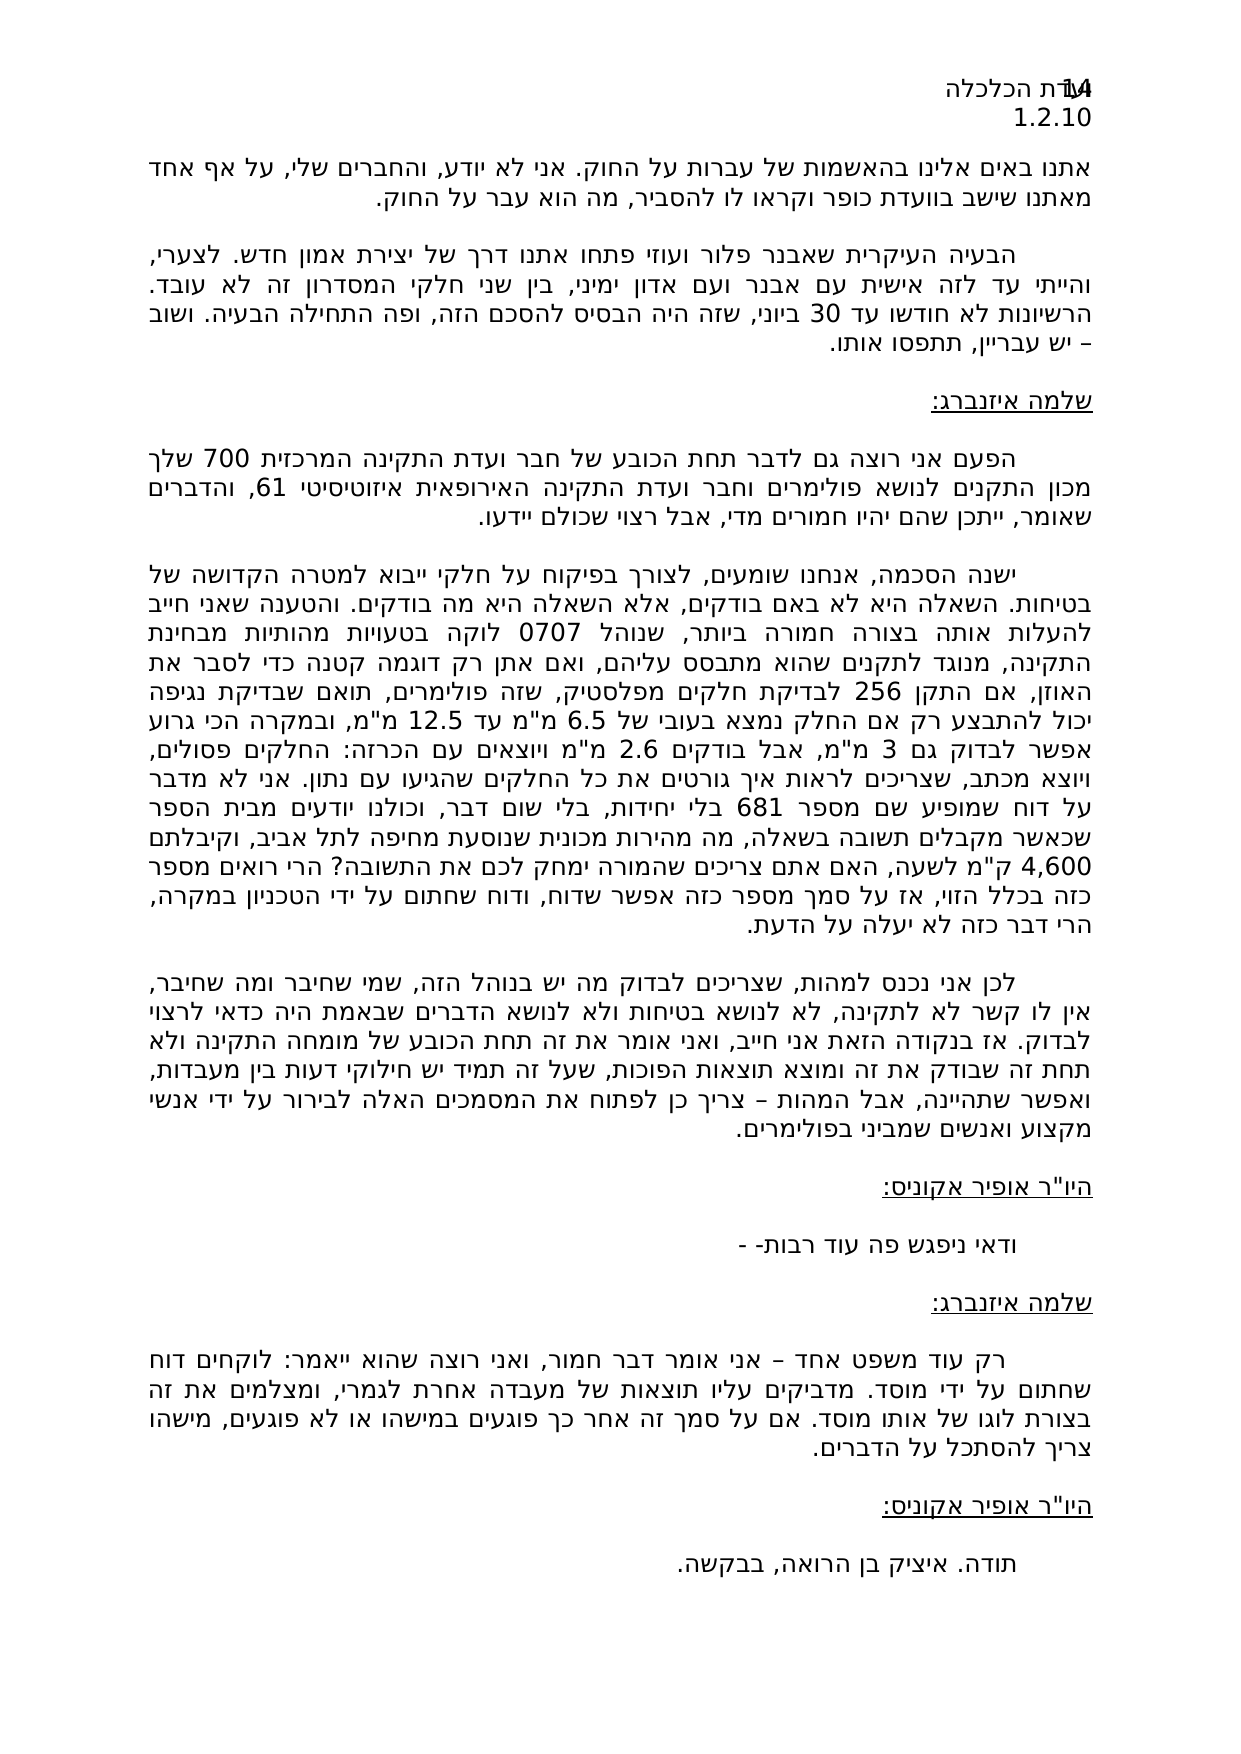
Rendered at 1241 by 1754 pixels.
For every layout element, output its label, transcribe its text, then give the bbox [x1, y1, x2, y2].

text היו"ר אופיר אקוניס: [148, 1491, 1092, 1520]
text ישנה הסכמה, אנחנו שומעים, לצורך בפיקוח על חלקי ייבוא למטרה הקדושה של בטיחות. השאלה היא לא באם בודקים, אלא השאלה היא מה בודקים. והטענה שאני חייב להעלות אותה בצורה חמורה ביותר, שנוהל 0707 לוקה בטעויות מהותיות מבחינת התקינה, מנוגד לתקנים שהוא מתבסס עליהם, ואם אתן רק דוגמה קטנה כדי לסבר את האוזן, אם התקן 256 לבדיקת חלקים מפלסטיק, שזה פולימרים, תואם שבדיקת נגיפה יכול להתבצע רק אם החלק נמצא בעובי של 6.5 מ"מ עד 12.5 מ"מ, ובמקרה הכי גרוע אפשר לבדוק גם 3 מ"מ, אבל בודקים 2.6 מ"מ ויוצאים עם הכרזה: החלקים פסולים, ויוצא מכתב, שצריכים לראות איך גורטים את כל החלקים שהגיעו עם נתון. אני לא מדבר על דוח שמופיע שם מספר 681 בלי יחידות, בלי שום דבר, וכולנו יודעים מבית הספר שכאשר מקבלים תשובה בשאלה, מה מהירות מכונית שנוסעת מחיפה לתל אביב, וקיבלתם 4,600 ק"מ לשעה, האם אתם צריכים שהמורה ימחק לכם את התשובה? הרי רואים מספר כזה בכלל הזוי, אז על סמך מספר כזה אפשר שדוח, ודוח שחתום על ידי הטכניון במקרה, הרי דבר כזה לא יעלה על הדעת. [148, 560, 1092, 939]
text תודה. איציק בן הרואה, בבקשה. [148, 1549, 1092, 1578]
text רק עוד משפט אחד – אני אומר דבר חמור, ואני רוצה שהוא ייאמר: לוקחים דוח שחתום על ידי מוסד. מדביקים עליו תוצאות של מעבדה אחרת לגמרי, ומצלמים את זה בצורת לוגו של אותו מוסד. אם על סמך זה אחר כך פוגעים במישהו או לא פוגעים, מישהו צריך להסתכל על הדברים. [148, 1346, 1092, 1462]
text הבעיה העיקרית שאבנר פלור ועוזי פתחו אתנו דרך של יצירת אמון חדש. לצערי, והייתי עד לזה אישית עם אבנר ועם אדון ימיני, בין שני חלקי המסדרון זה לא עובד. הרשיונות לא חודשו עד 30 ביוני, שזה היה הבסיס להסכם הזה, ופה התחילה הבעיה. ושוב – יש עבריין, תתפסו אותו. [148, 241, 1092, 357]
text הפעם אני רוצה גם לדבר תחת הכובע של חבר ועדת התקינה המרכזית 700 שלך מכון התקנים לנושא פולימרים וחבר ועדת התקינה האירופאית איזוטיסיטי 61, והדברים שאומר, ייתכן שהם יהיו חמורים מדי, אבל רצוי שכולם יידעו. [148, 444, 1092, 531]
text לכן אני נכנס למהות, שצריכים לבדוק מה יש בנוהל הזה, שמי שחיבר ומה שחיבר, אין לו קשר לא לתקינה, לא לנושא בטיחות ולא לנושא הדברים שבאמת היה כדאי לרצוי לבדוק. אז בנקודה הזאת אני חייב, ואני אומר את זה תחת הכובע של מומחה התקינה ולא תחת זה שבודק את זה ומוצא תוצאות הפוכות, שעל זה תמיד יש חילוקי דעות בין מעבדות, ואפשר שתהיינה, אבל המהות – צריך כן לפתוח את המסמכים האלה לבירור על ידי אנשי מקצוע ואנשים שמביני בפולימרים. [148, 968, 1092, 1143]
text שלמה איזנברג: [148, 1288, 1092, 1317]
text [148, 153, 1092, 212]
text היו"ר אופיר אקוניס: [148, 1172, 1092, 1201]
text שלמה איזנברג: [148, 386, 1092, 415]
text ודאי ניפגש פה עוד רבות- - [148, 1230, 1092, 1259]
